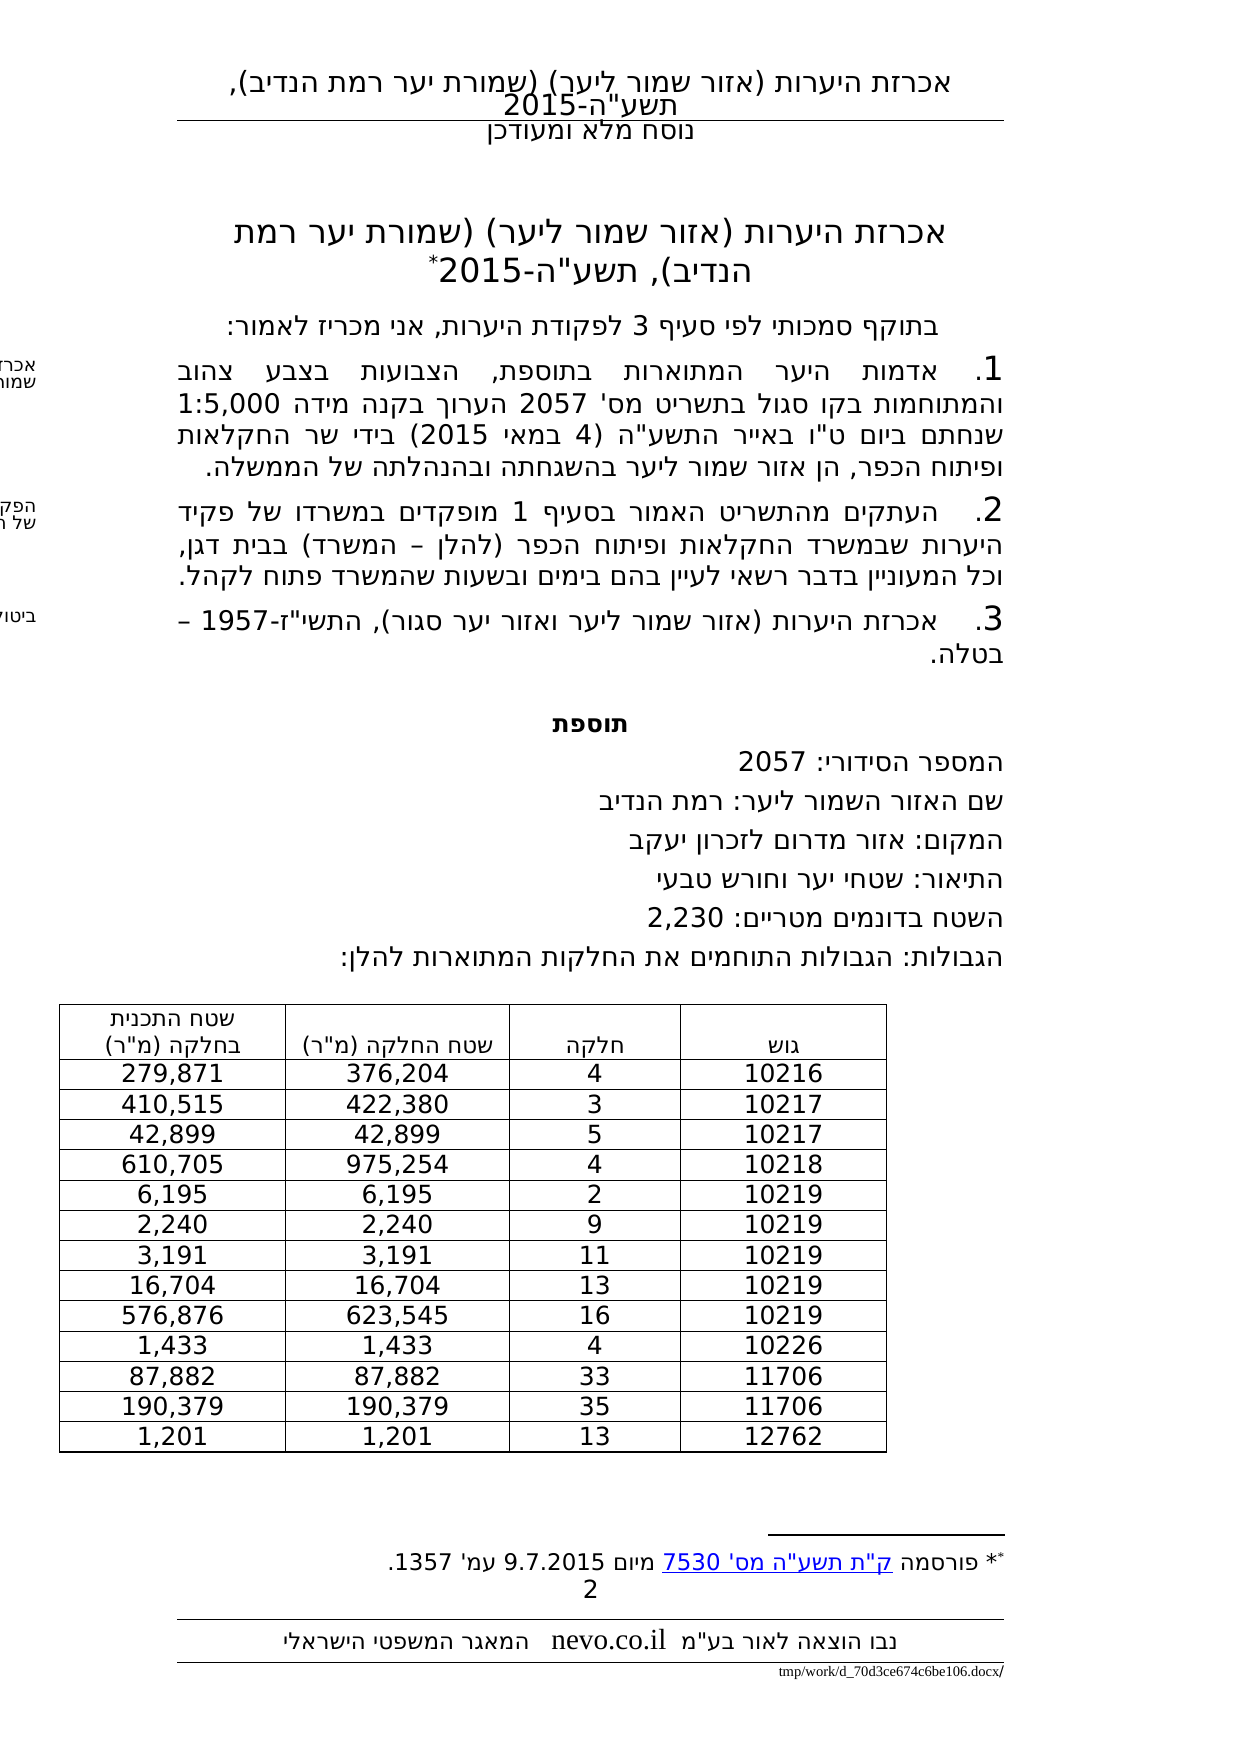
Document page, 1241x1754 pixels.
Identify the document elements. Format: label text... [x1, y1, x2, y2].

table_cell 1,433 [286, 1332, 509, 1361]
table_cell 190,379 [60, 1392, 285, 1421]
table_cell 11 [510, 1241, 680, 1270]
table_cell 10226 [681, 1332, 886, 1361]
table_cell 1,201 [286, 1422, 509, 1451]
table_cell 10217 [681, 1120, 886, 1149]
table_cell 10219 [681, 1271, 886, 1300]
table_cell 422,380 [286, 1090, 509, 1119]
table_cell 4 [510, 1332, 680, 1361]
table_cell 2 [510, 1181, 680, 1210]
table_cell 42,899 [286, 1120, 509, 1149]
text המקום: אזור מדרום לזכרון יעקב [177, 824, 1004, 856]
table_cell 10218 [681, 1150, 886, 1179]
table_cell 975,254 [286, 1150, 509, 1179]
table_header חלקה [510, 1005, 680, 1059]
table_cell 6,195 [60, 1181, 285, 1210]
table_cell 410,515 [60, 1090, 285, 1119]
table_cell 623,545 [286, 1301, 509, 1331]
table_cell 9 [510, 1211, 680, 1240]
text 3. אכרזת היערות (אזור שמור ליער ואזור יער סגור), התשי"ז-1957 – בטלה. [177, 600, 1004, 670]
table_cell 87,882 [286, 1362, 509, 1391]
table_cell 3,191 [286, 1241, 509, 1270]
table_cell 10219 [681, 1241, 886, 1270]
table_cell 190,379 [286, 1392, 509, 1421]
table_cell 3 [510, 1090, 680, 1119]
table_header שטח התכנית בחלקה (מ"ר) [60, 1005, 285, 1059]
table_cell 10219 [681, 1181, 886, 1210]
table_cell 11706 [681, 1392, 886, 1421]
table_cell 16,704 [286, 1271, 509, 1300]
table_cell 6,195 [286, 1181, 509, 1210]
table_cell 4 [510, 1060, 680, 1089]
text שם האזור השמור ליער: רמת הנדיב [177, 785, 1004, 816]
table_cell 13 [510, 1271, 680, 1300]
table_header גוש [681, 1005, 886, 1059]
text השטח בדונמים מטריים: 2,230 [177, 902, 1004, 934]
table_cell 11706 [681, 1362, 886, 1391]
table_cell 12762 [681, 1422, 886, 1451]
text אכרזת היערות (אזור שמור ליער) (שמורת יער רמת הנדיב), תשע"ה-2015* [177, 212, 1004, 290]
table_cell 376,204 [286, 1060, 509, 1089]
table_cell 4 [510, 1150, 680, 1179]
table_cell 42,899 [60, 1120, 285, 1149]
table_cell 5 [510, 1120, 680, 1149]
table_cell 1,201 [60, 1422, 285, 1451]
table_cell 576,876 [60, 1301, 285, 1331]
table_cell 35 [510, 1392, 680, 1421]
table_cell 610,705 [60, 1150, 285, 1179]
text תוספת [177, 709, 1004, 738]
table_cell 3,191 [60, 1241, 285, 1270]
text התיאור: שטחי יער וחורש טבעי [177, 863, 1004, 894]
table_cell 2,240 [286, 1211, 509, 1240]
text בתוקף סמכותי לפי סעיף 3 לפקודת היערות, אני מכריז לאמור: [177, 310, 1004, 342]
table_cell 16,704 [60, 1271, 285, 1300]
table_cell 10216 [681, 1060, 886, 1089]
table_cell 10219 [681, 1211, 886, 1240]
text 2. העתקים מהתשריט האמור בסעיף 1 מופקדים במשרדו של פקיד היערות שבמשרד החקלאות ופיתוח הכפר (להלן – המשרד) בבית דגן, וכל המעוניין בדבר רשאי לעיין בהם בימים ובשעות שהמשרד פתוח לקהל. [177, 490, 1004, 592]
table_cell 10217 [681, 1090, 886, 1119]
table_cell 2,240 [60, 1211, 285, 1240]
table_cell 87,882 [60, 1362, 285, 1391]
table_cell 13 [510, 1422, 680, 1451]
text הגבולות: הגבולות התוחמים את החלקות המתוארות להלן: [177, 941, 1004, 973]
table_cell 33 [510, 1362, 680, 1391]
text המספר הסידורי: 2057 [177, 746, 1004, 777]
text 1. אדמות היער המתוארות בתוספת, הצבועות בצבע צהוב והמתוחמות בקו סגול בתשריט מס' 2057 הערוך בקנה מידה 1:5,000 שנחתם ביום ט"ו באייר התשע"ה (4 במאי 2015) בידי שר החקלאות ופיתוח הכפר, הן אזור שמור ליער בהשגחתה ובהנהלתה של הממשלה. [177, 349, 1004, 483]
table_cell 1,433 [60, 1332, 285, 1361]
table_cell 16 [510, 1301, 680, 1331]
table_cell 10219 [681, 1301, 886, 1331]
table_cell 279,871 [60, 1060, 285, 1089]
table_header שטח החלקה (מ"ר) [286, 1005, 509, 1059]
